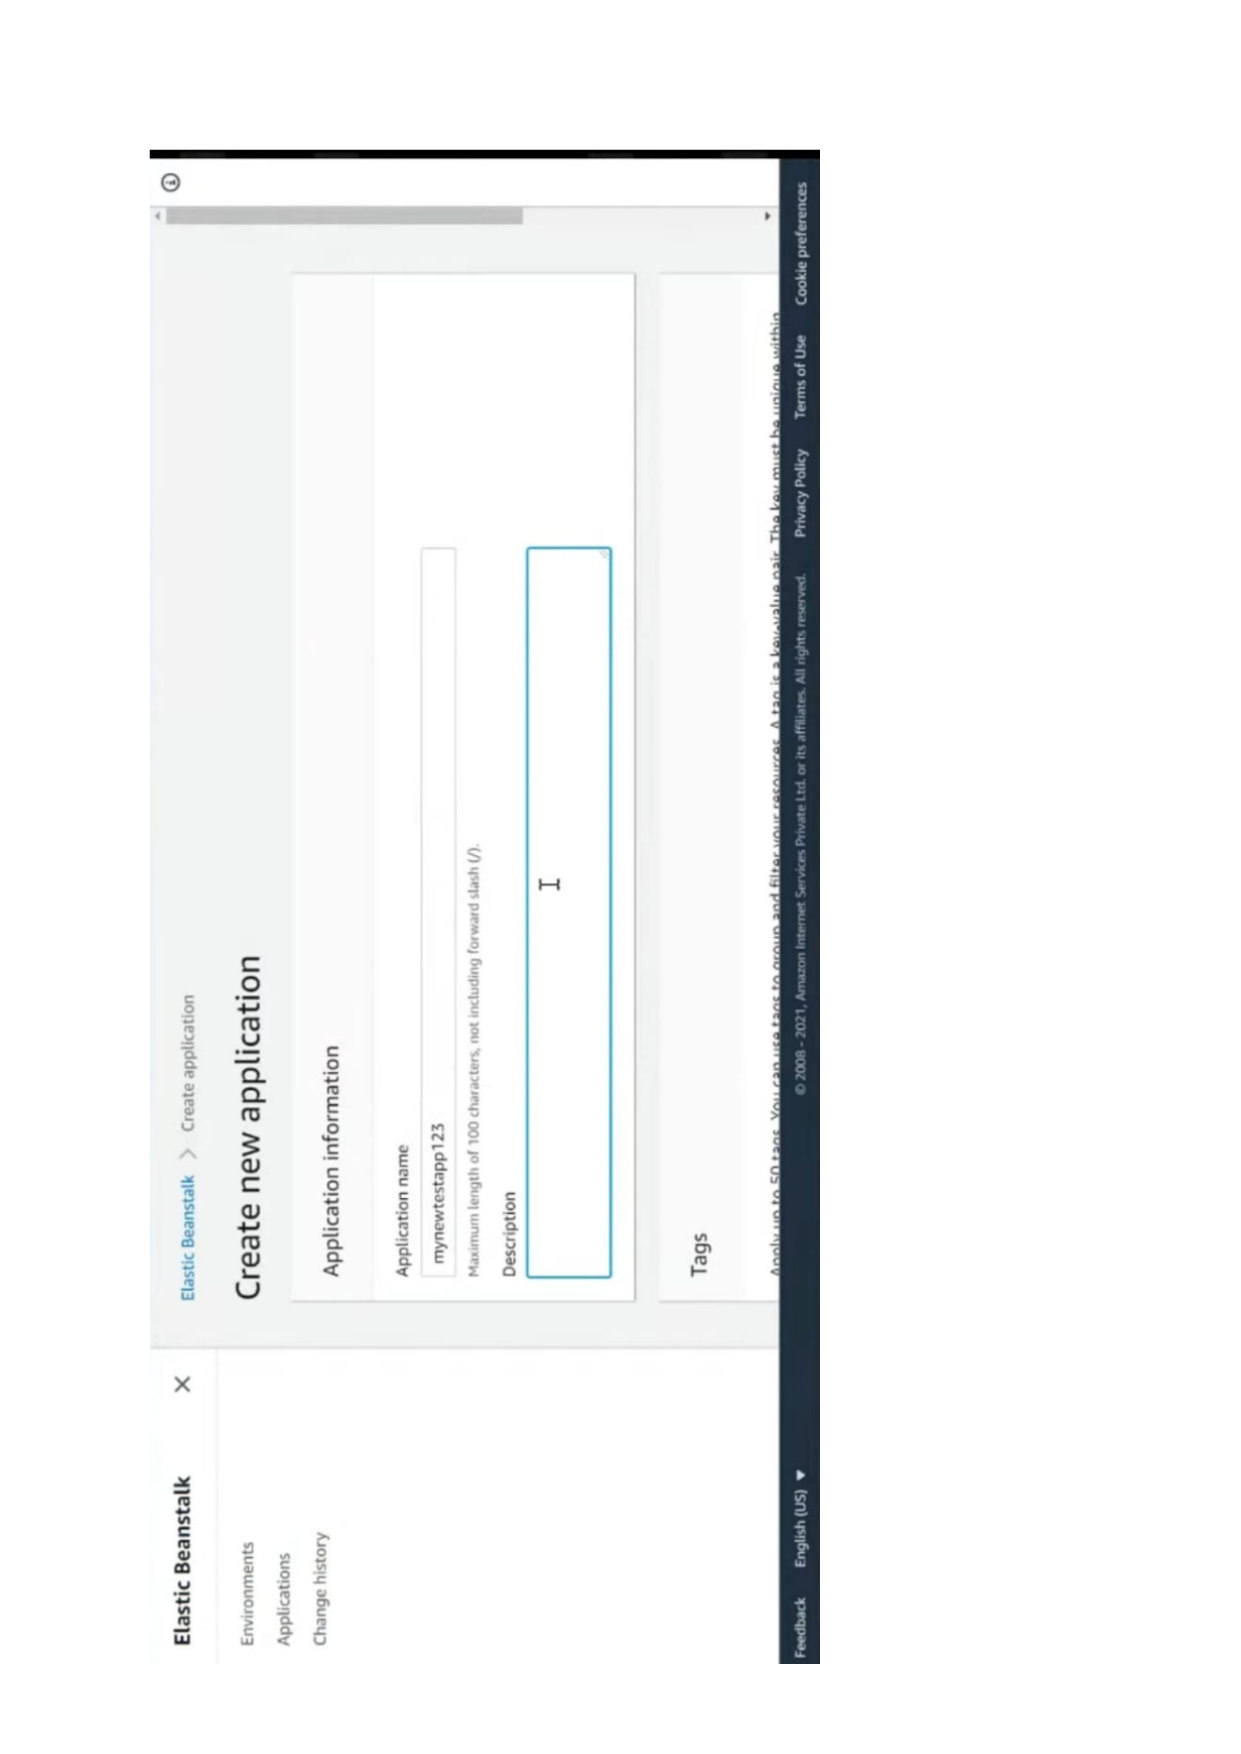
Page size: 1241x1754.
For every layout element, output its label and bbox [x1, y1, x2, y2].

picture [150, 151, 819, 1664]
